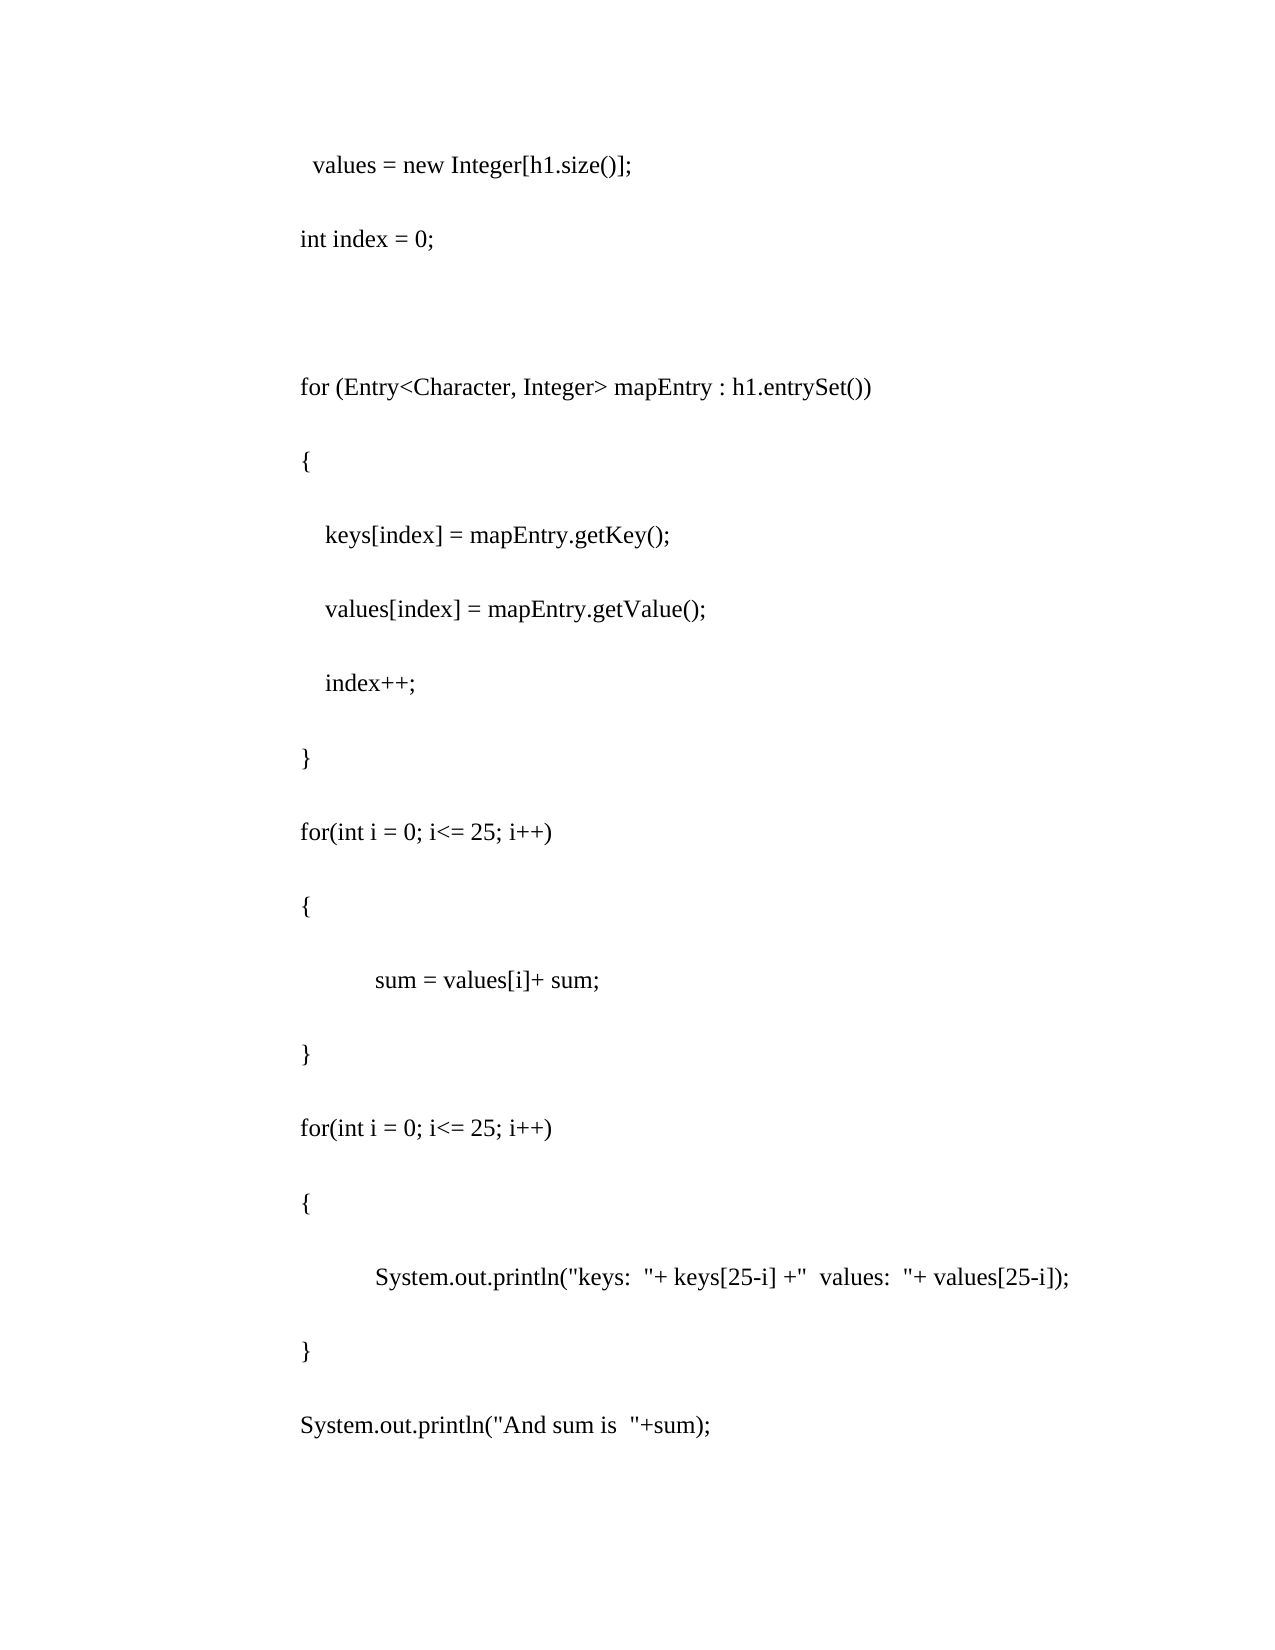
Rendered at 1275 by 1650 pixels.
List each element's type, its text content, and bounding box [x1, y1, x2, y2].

text System.out.println("keys: "+ keys[25-i] +" values: "+ values[25-i]); [150, 1262, 1125, 1291]
text sum = values[i]+ sum; [150, 965, 1125, 994]
text { [150, 891, 1125, 920]
text index++; [150, 668, 1125, 697]
text values[index] = mapEntry.getValue(); [150, 594, 1125, 623]
text System.out.println("And sum is "+sum); [150, 1410, 1125, 1439]
text } [150, 1336, 1125, 1365]
text } [150, 1039, 1125, 1068]
text for(int i = 0; i<= 25; i++) [150, 1113, 1125, 1142]
text for (Entry<Character, Integer> mapEntry : h1.entrySet()) [150, 372, 1125, 401]
text { [150, 446, 1125, 475]
text values = new Integer[h1.size()]; [150, 150, 1125, 179]
text int index = 0; [150, 224, 1125, 253]
text } [150, 743, 1125, 771]
text keys[index] = mapEntry.getKey(); [150, 520, 1125, 549]
text for(int i = 0; i<= 25; i++) [150, 817, 1125, 846]
text { [150, 1188, 1125, 1216]
